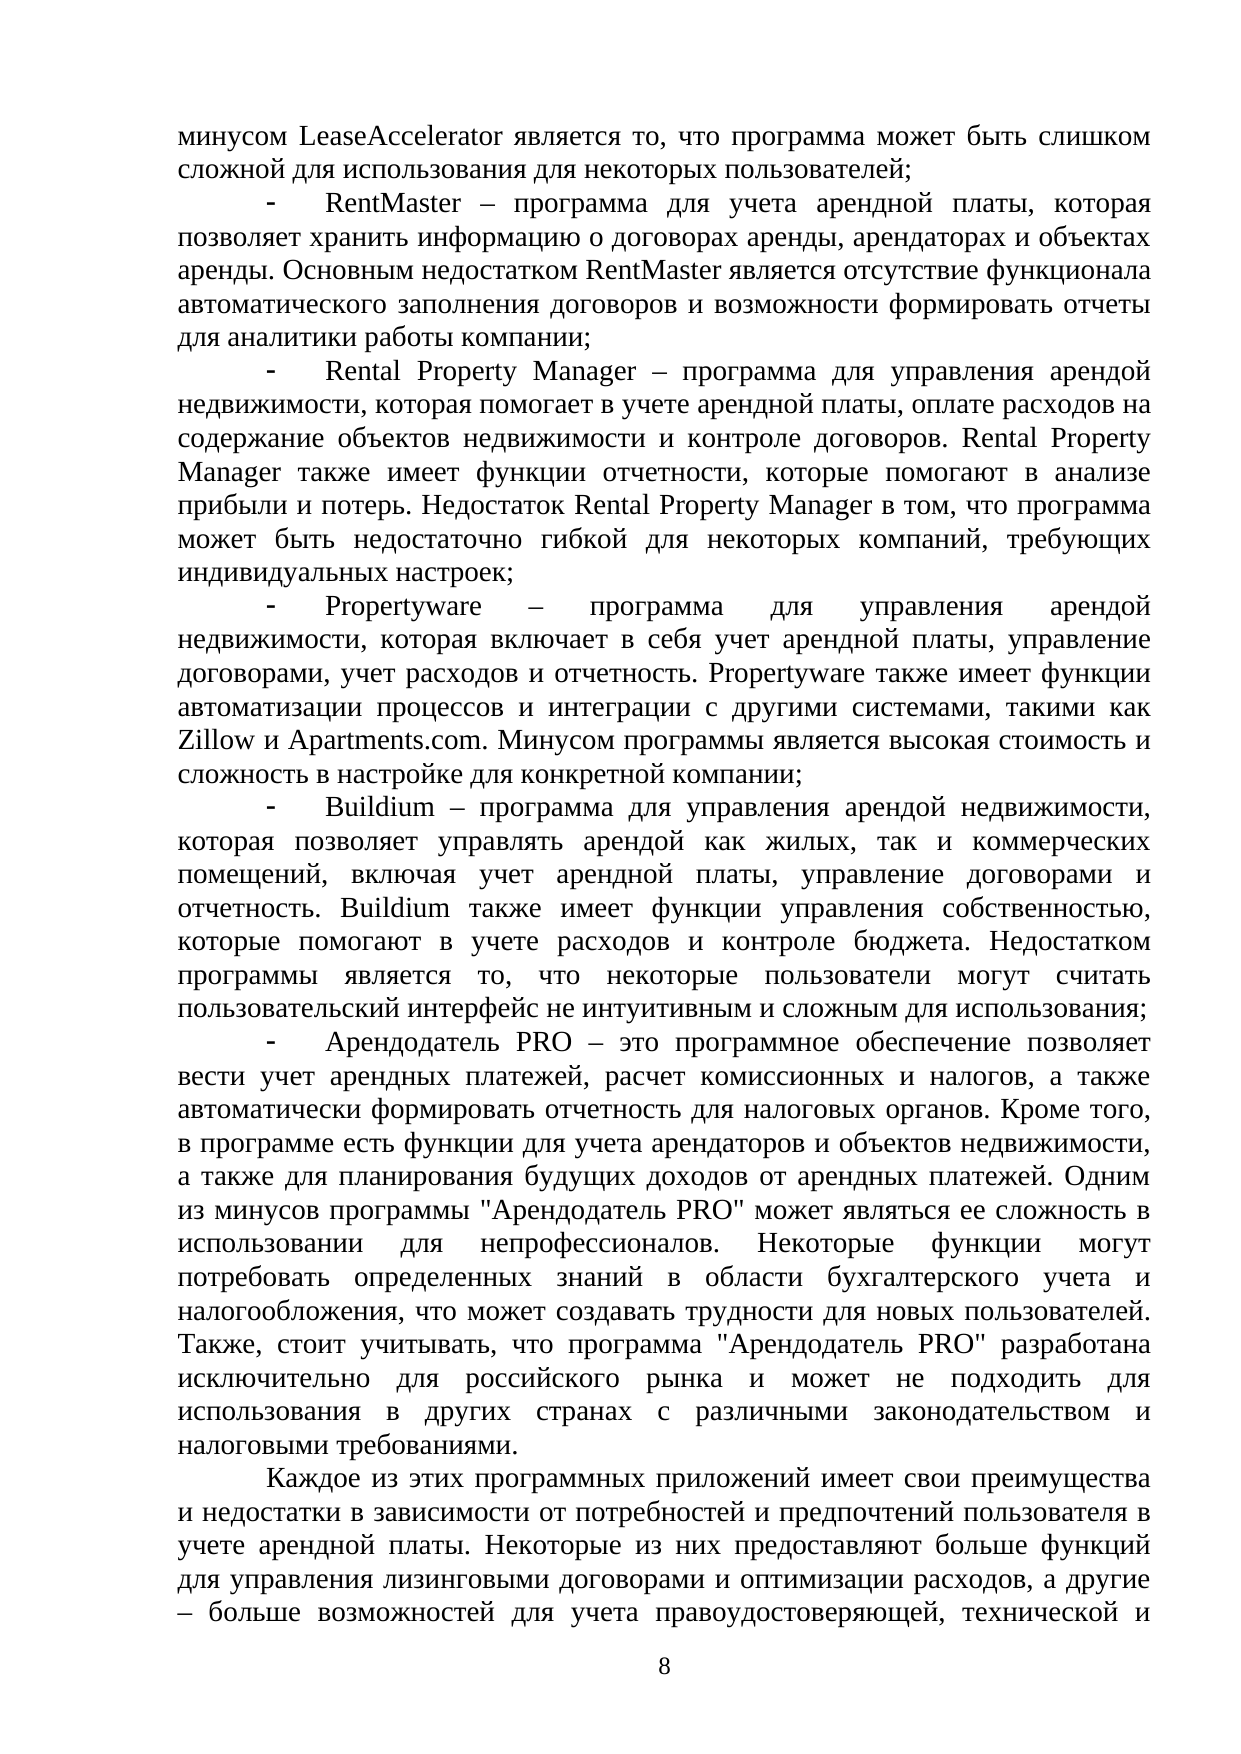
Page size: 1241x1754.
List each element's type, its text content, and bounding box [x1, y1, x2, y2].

list Арендодатель PRO – это программное обеспечение позволяет вести учет арендных платежей, расчет комиссионных и налогов, а также автоматически формировать отчетность для налоговых органов. Кроме того, в программе есть функции для учета арендаторов и объектов недвижимости, а также для планирования будущих доходов от арендных платежей. Одним из минусов программы "Арендодатель PRO" может являться ее сложность в использовании для непрофессионалов. Некоторые функции могут потребовать определенных знаний в области бухгалтерского учета и налогообложения, что может создавать трудности для новых пользователей. Также, стоит учитывать, что программа "Арендодатель PRO" разработана исключительно для российского рынка и может не подходить для использования в других странах с различными законодательством и налоговыми требованиями. [177, 1024, 1152, 1460]
list Propertyware – программа для управления арендой недвижимости, которая включает в себя учет арендной платы, управление договорами, учет расходов и отчетность. Propertyware также имеет функции автоматизации процессов и интеграции с другими системами, такими как Zillow и Apartments.com. Минусом программы является высокая стоимость и сложность в настройке для конкретной компании; [177, 588, 1152, 789]
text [177, 1460, 1152, 1628]
list RentMaster – программа для учета арендной платы, которая позволяет хранить информацию о договорах аренды, арендаторах и объектах аренды. Основным недостатком RentMaster является отсутствие функционала автоматического заполнения договоров и возможности формировать отчеты для аналитики работы компании; [177, 185, 1152, 353]
list Rental Property Manager – программа для управления арендой недвижимости, которая помогает в учете арендной платы, оплате расходов на содержание объектов недвижимости и контроле договоров. Rental Property Manager также имеет функции отчетности, которые помогают в анализе прибыли и потерь. Недостаток Rental Property Manager в том, что программа может быть недостаточно гибкой для некоторых компаний, требующих индивидуальных настроек; [177, 353, 1152, 588]
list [177, 118, 1152, 185]
list Buildium – программа для управления арендой недвижимости, которая позволяет управлять арендой как жилых, так и коммерческих помещений, включая учет арендной платы, управление договорами и отчетность. Buildium также имеет функции управления собственностью, которые помогают в учете расходов и контроле бюджета. Недостатком программы является то, что некоторые пользователи могут считать пользовательский интерфейс не интуитивным и сложным для использования; [177, 789, 1152, 1024]
